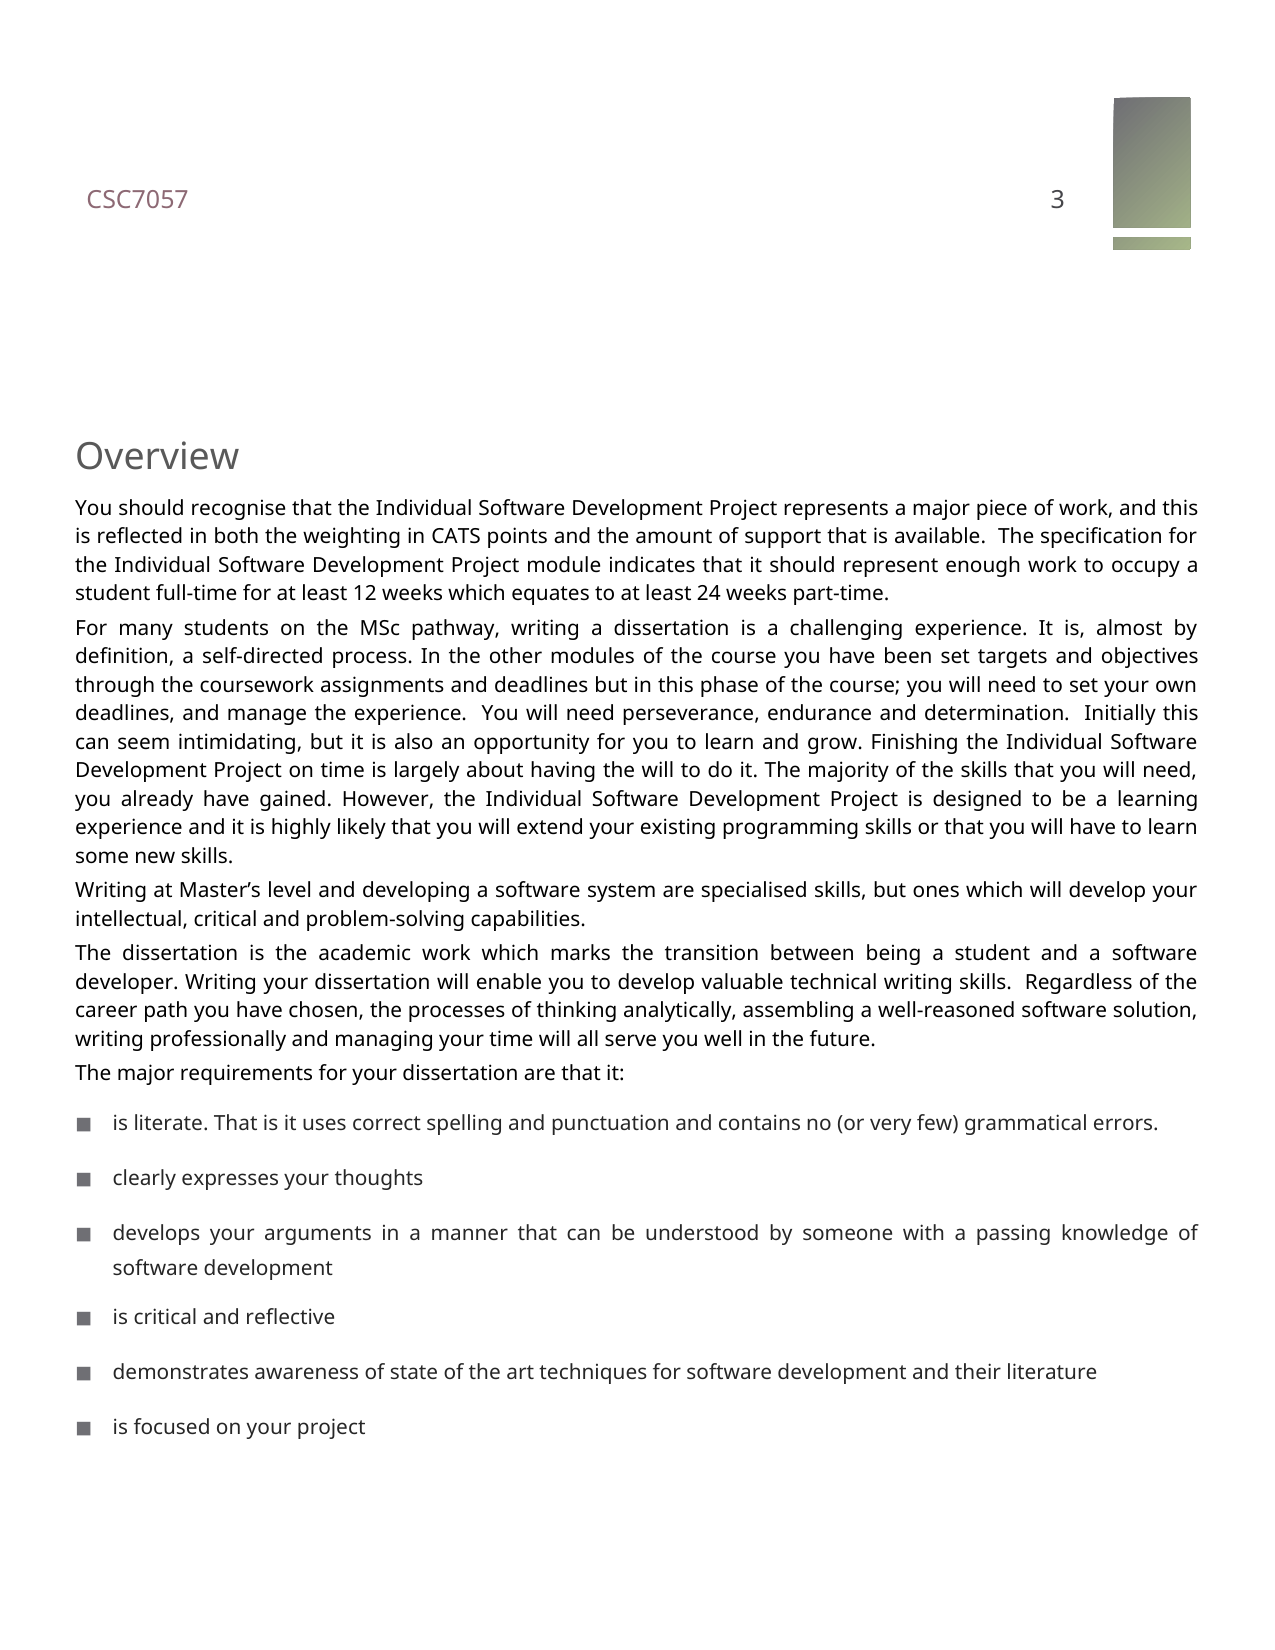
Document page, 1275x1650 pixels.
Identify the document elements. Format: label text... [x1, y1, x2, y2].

text For many students on the MSc pathway, writing a dissertation is a challenging experience. It is, almost by definition, a self-directed process. In the other modules of the course you have been set targets and objectives through the coursework assignments and deadlines but in this phase of the course; you will need to set your own deadlines, and manage the experience. You will need perseverance, endurance and determination. Initially this can seem intimidating, but it is also an opportunity for you to learn and grow. Finishing the Individual Software Development Project on time is largely about having the will to do it. The majority of the skills that you will need, you already have gained. However, the Individual Software Development Project is designed to be a learning experience and it is highly likely that you will extend your existing programming skills or that you will have to learn some new skills. [75, 613, 1200, 869]
text You should recognise that the Individual Software Development Project represents a major piece of work, and this is reflected in both the weighting in CATS points and the amount of support that is available. The specification for the Individual Software Development Project module indicates that it should represent enough work to occupy a student full-time for at least 12 weeks which equates to at least 24 weeks part-time. [75, 493, 1200, 607]
list is critical and reflective [75, 1293, 1200, 1336]
subtitle Overview [75, 430, 1200, 481]
list demonstrates awareness of state of the art techniques for software development and their literature [75, 1349, 1200, 1391]
list develops your arguments in a manner that can be understood by someone with a passing knowledge of software development [75, 1210, 1200, 1281]
text The major requirements for your dissertation are that it: [75, 1058, 1200, 1087]
list is literate. That is it uses correct spelling and punctuation and contains no (or very few) grammatical errors. [75, 1099, 1200, 1142]
text Writing at Master’s level and developing a software system are specialised skills, but ones which will develop your intellectual, critical and problem-solving capabilities. [75, 875, 1200, 932]
list clearly expresses your thoughts [75, 1155, 1200, 1197]
text The dissertation is the academic work which marks the transition between being a student and a software developer. Writing your dissertation will enable you to develop valuable technical writing skills. Regardless of the career path you have chosen, the processes of thinking analytically, assembling a well-reasoned software solution, writing professionally and managing your time will all serve you well in the future. [75, 938, 1200, 1052]
list is focused on your project [75, 1404, 1200, 1447]
